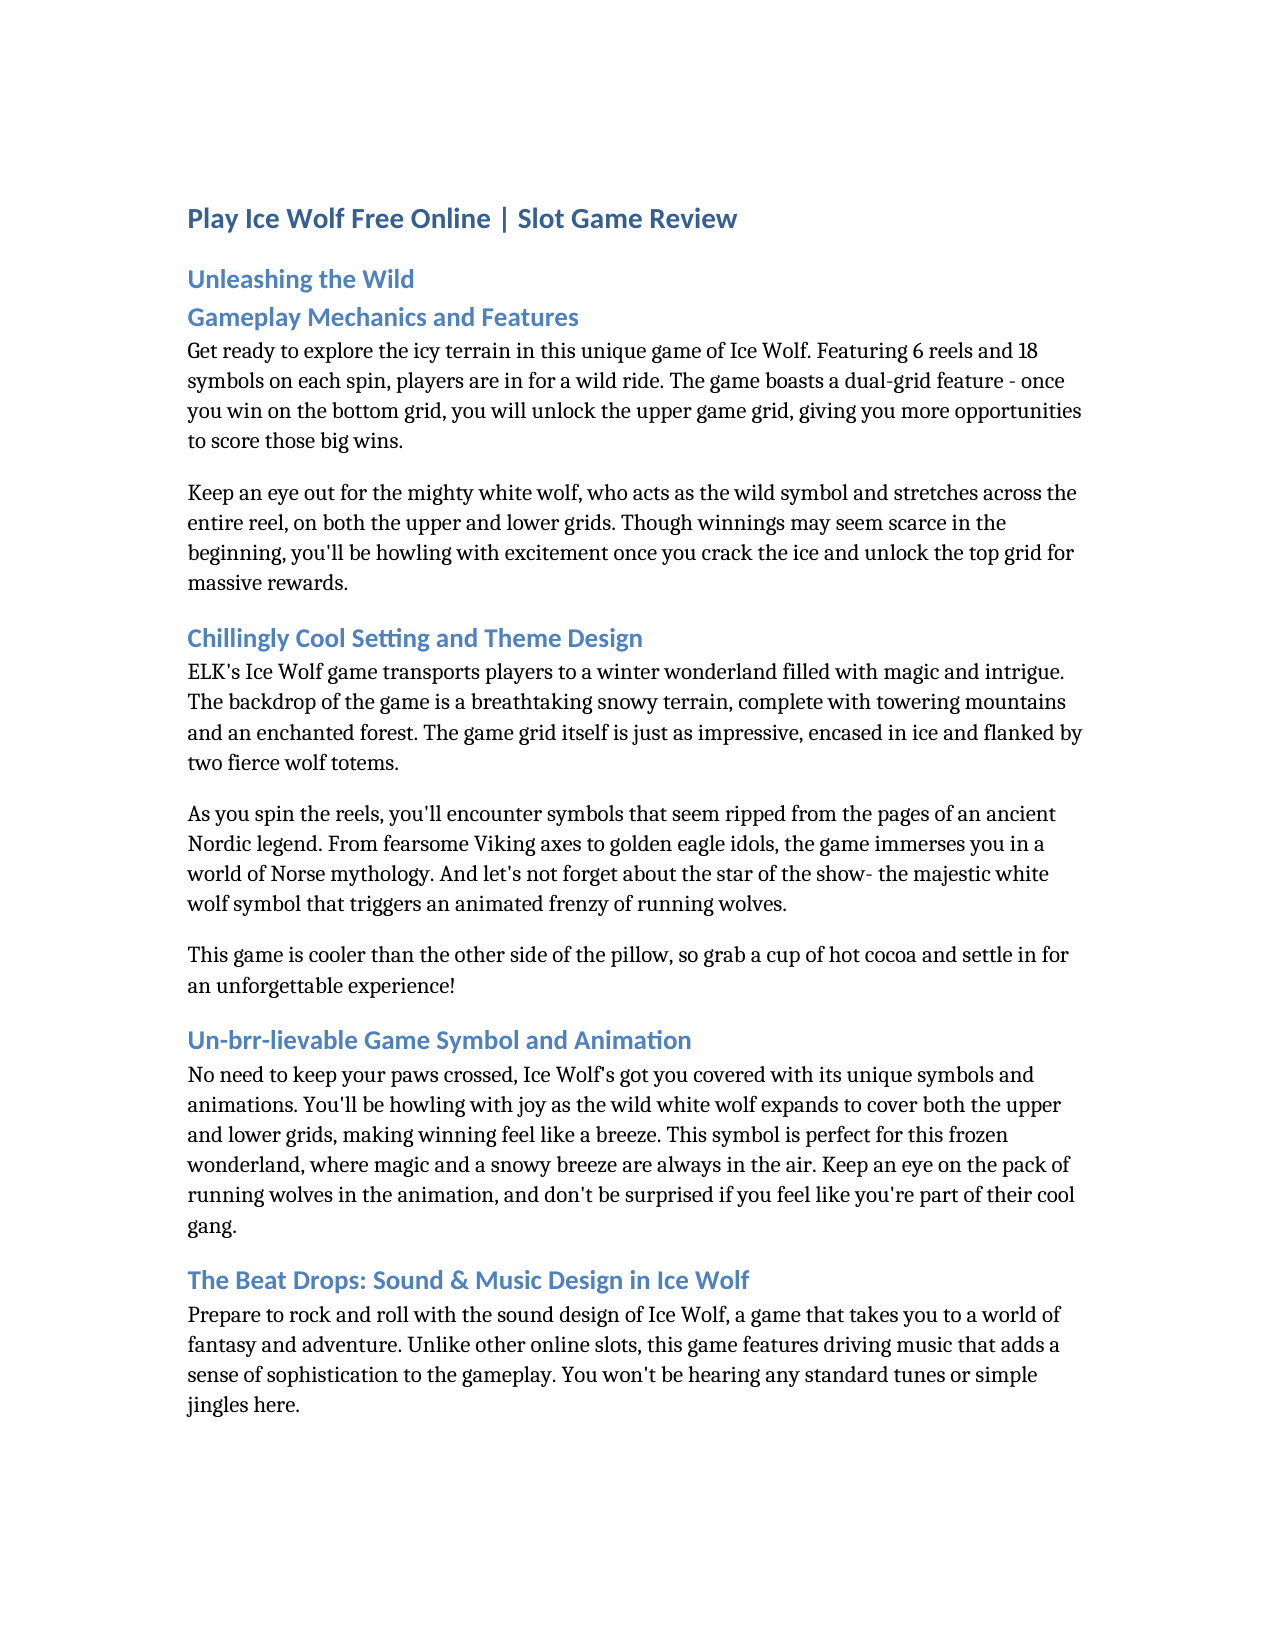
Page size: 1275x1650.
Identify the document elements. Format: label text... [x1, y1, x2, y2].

text Prepare to rock and roll with the sound design of Ice Wolf, a game that takes you to a world of fantasy and adventure. Unlike other online slots, this game features driving music that adds a sense of sophistication to the gameplay. You won't be hearing any standard tunes or simple jingles here. [187, 1301, 1087, 1418]
subtitle Un-brr-lievable Game Symbol and Animation [187, 1023, 1087, 1056]
subtitle Unleashing the Wild Gameplay Mechanics and Features [187, 262, 1087, 333]
text ELK's Ice Wolf game transports players to a winter wonderland filled with magic and intrigue. The backdrop of the game is a breathtaking snowy terrain, complete with towering mountains and an enchanted forest. The game grid itself is just as impressive, encased in ice and flanked by two fierce wolf totems. [187, 659, 1087, 776]
subtitle Chillingly Cool Setting and Theme Design [187, 621, 1087, 654]
text This game is cooler than the other side of the pillow, so grab a cup of hot cocoa and settle in for an unforgettable experience! [187, 942, 1087, 999]
text Keep an eye out for the mighty white wolf, who acts as the wild symbol and stretches across the entire reel, on both the upper and lower grids. Though winnings may seem scarce in the beginning, you'll be howling with excitement once you crack the ice and unlock the top grid for massive rewards. [187, 479, 1087, 596]
subtitle The Beat Drops: Sound & Music Design in Ice Wolf [187, 1263, 1087, 1296]
text No need to keep your paws crossed, Ice Wolf's got you covered with its unique symbols and animations. You'll be howling with joy as the wild white wolf expands to cover both the upper and lower grids, making winning feel like a breeze. This symbol is perfect for this frozen wonderland, where magic and a snowy breeze are always in the air. Keep an eye on the pack of running wolves in the animation, and don't be surprised if you feel like you're part of their cool gang. [187, 1061, 1087, 1239]
text As you spin the reels, you'll encounter symbols that seem ripped from the pages of an ancient Nordic legend. From fearsome Viking axes to golden eagle idols, the game immerses you in a world of Norse mythology. And let's not forget about the star of the show- the majestic white wolf symbol that triggers an animated frenzy of running wolves. [187, 801, 1087, 917]
text Get ready to explore the icy terrain in this unique game of Ice Wolf. Featuring 6 reels and 18 symbols on each spin, players are in for a wild ride. The game boasts a dual-grid feature - once you win on the bottom grid, you will unlock the upper game grid, giving you more opportunities to score those big wins. [187, 338, 1087, 454]
subtitle Play Ice Wolf Free Online | Slot Game Review [187, 200, 1087, 236]
